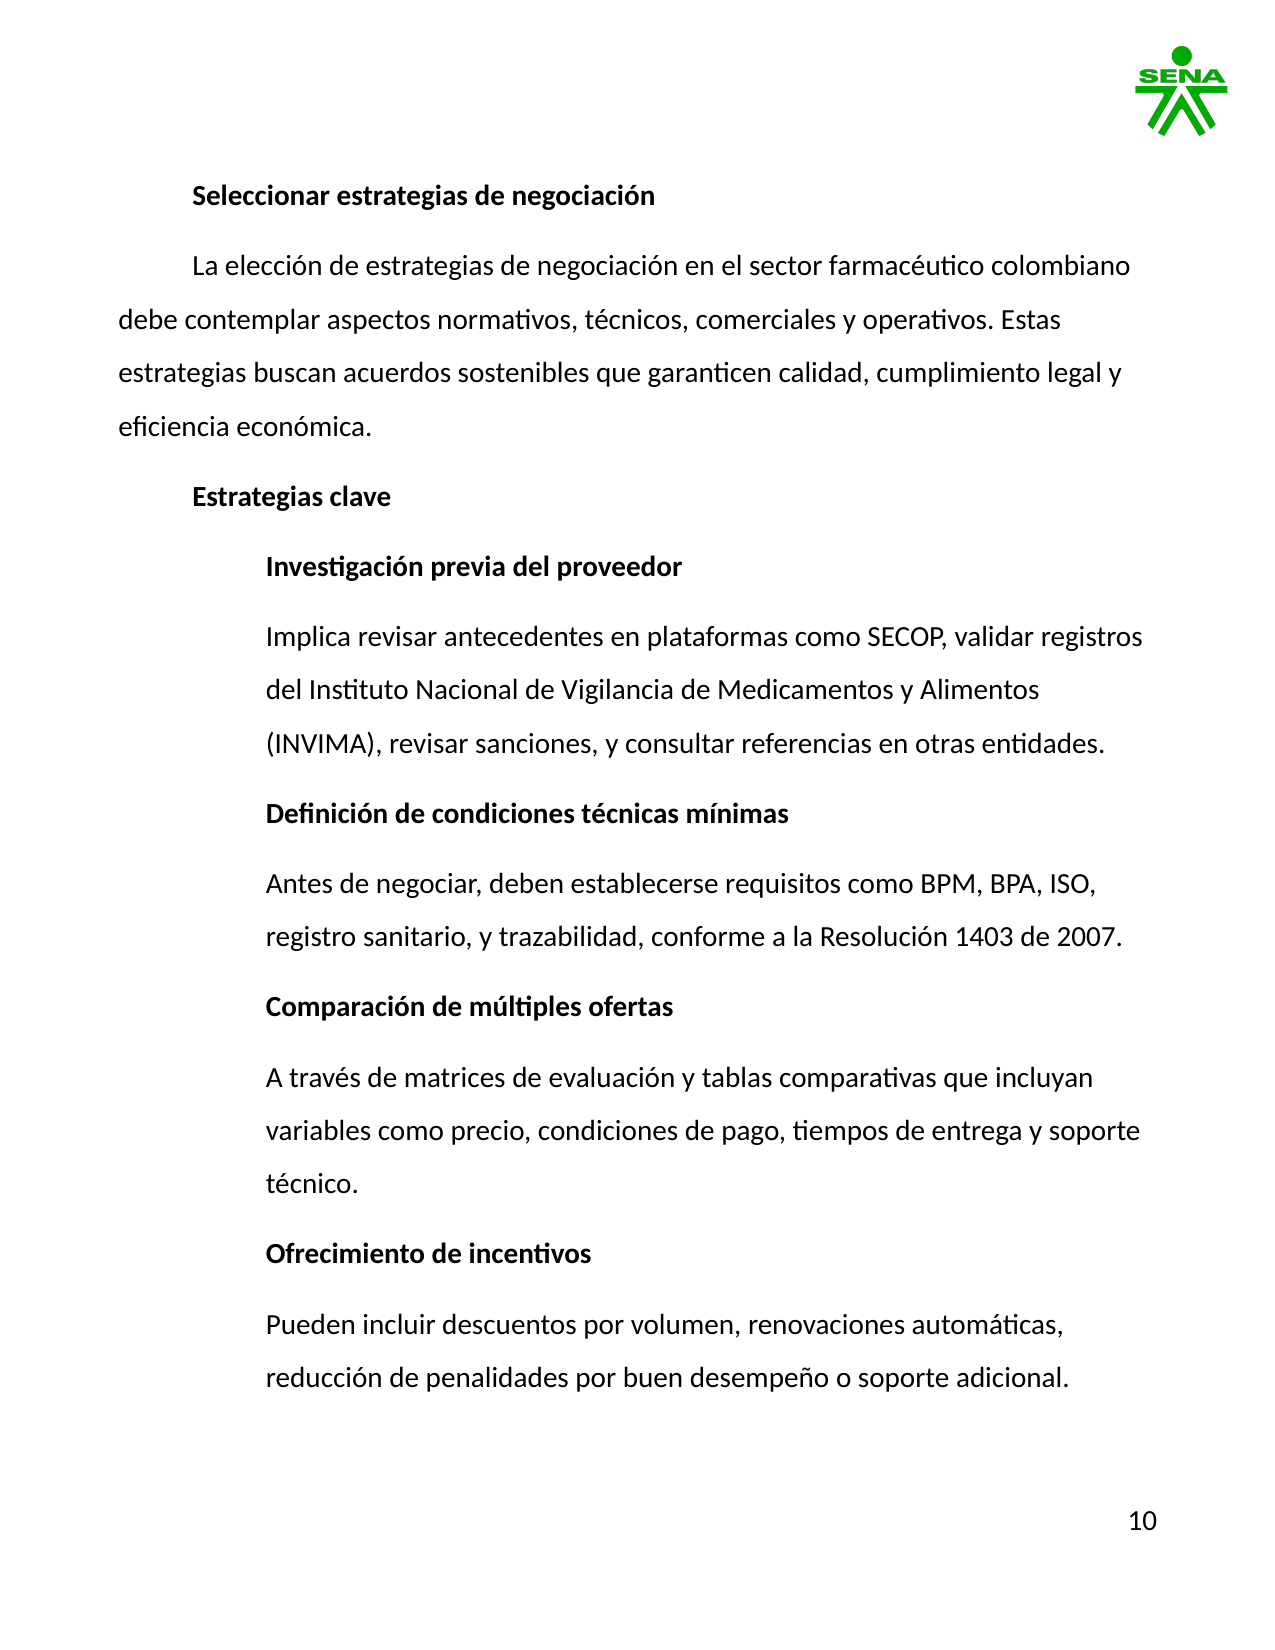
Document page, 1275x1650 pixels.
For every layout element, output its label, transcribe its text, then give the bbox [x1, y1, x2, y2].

picture [1135, 46, 1228, 136]
text Seleccionar estrategias de negociación [118, 177, 1157, 213]
text Estrategias clave [118, 478, 1157, 513]
text Definición de condiciones técnicas mínimas [266, 795, 1157, 831]
text Comparación de múltiples ofertas [266, 988, 1157, 1024]
text Pueden incluir descuentos por volumen, renovaciones automáticas, reducción de penalidades por buen desempeño o soporte adicional. [266, 1306, 1157, 1395]
text A través de matrices de evaluación y tablas comparativas que incluyan variables como precio, condiciones de pago, tiempos de entrega y soporte técnico. [266, 1059, 1157, 1201]
text Investigación previa del proveedor [266, 548, 1157, 583]
text La elección de estrategias de negociación en el sector farmacéutico colombiano debe contemplar aspectos normativos, técnicos, comerciales y operativos. Estas estrategias buscan acuerdos sostenibles que garanticen calidad, cumplimiento legal y eficiencia económica. [118, 247, 1157, 443]
text Ofrecimiento de incentivos [266, 1236, 1157, 1271]
text Antes de negociar, deben establecerse requisitos como BPM, BPA, ISO, registro sanitario, y trazabilidad, conforme a la Resolución 1403 de 2007. [266, 865, 1157, 954]
text Implica revisar antecedentes en plataformas como SECOP, validar registros del Instituto Nacional de Vigilancia de Medicamentos y Alimentos (INVIMA), revisar sanciones, y consultar referencias en otras entidades. [266, 618, 1157, 760]
